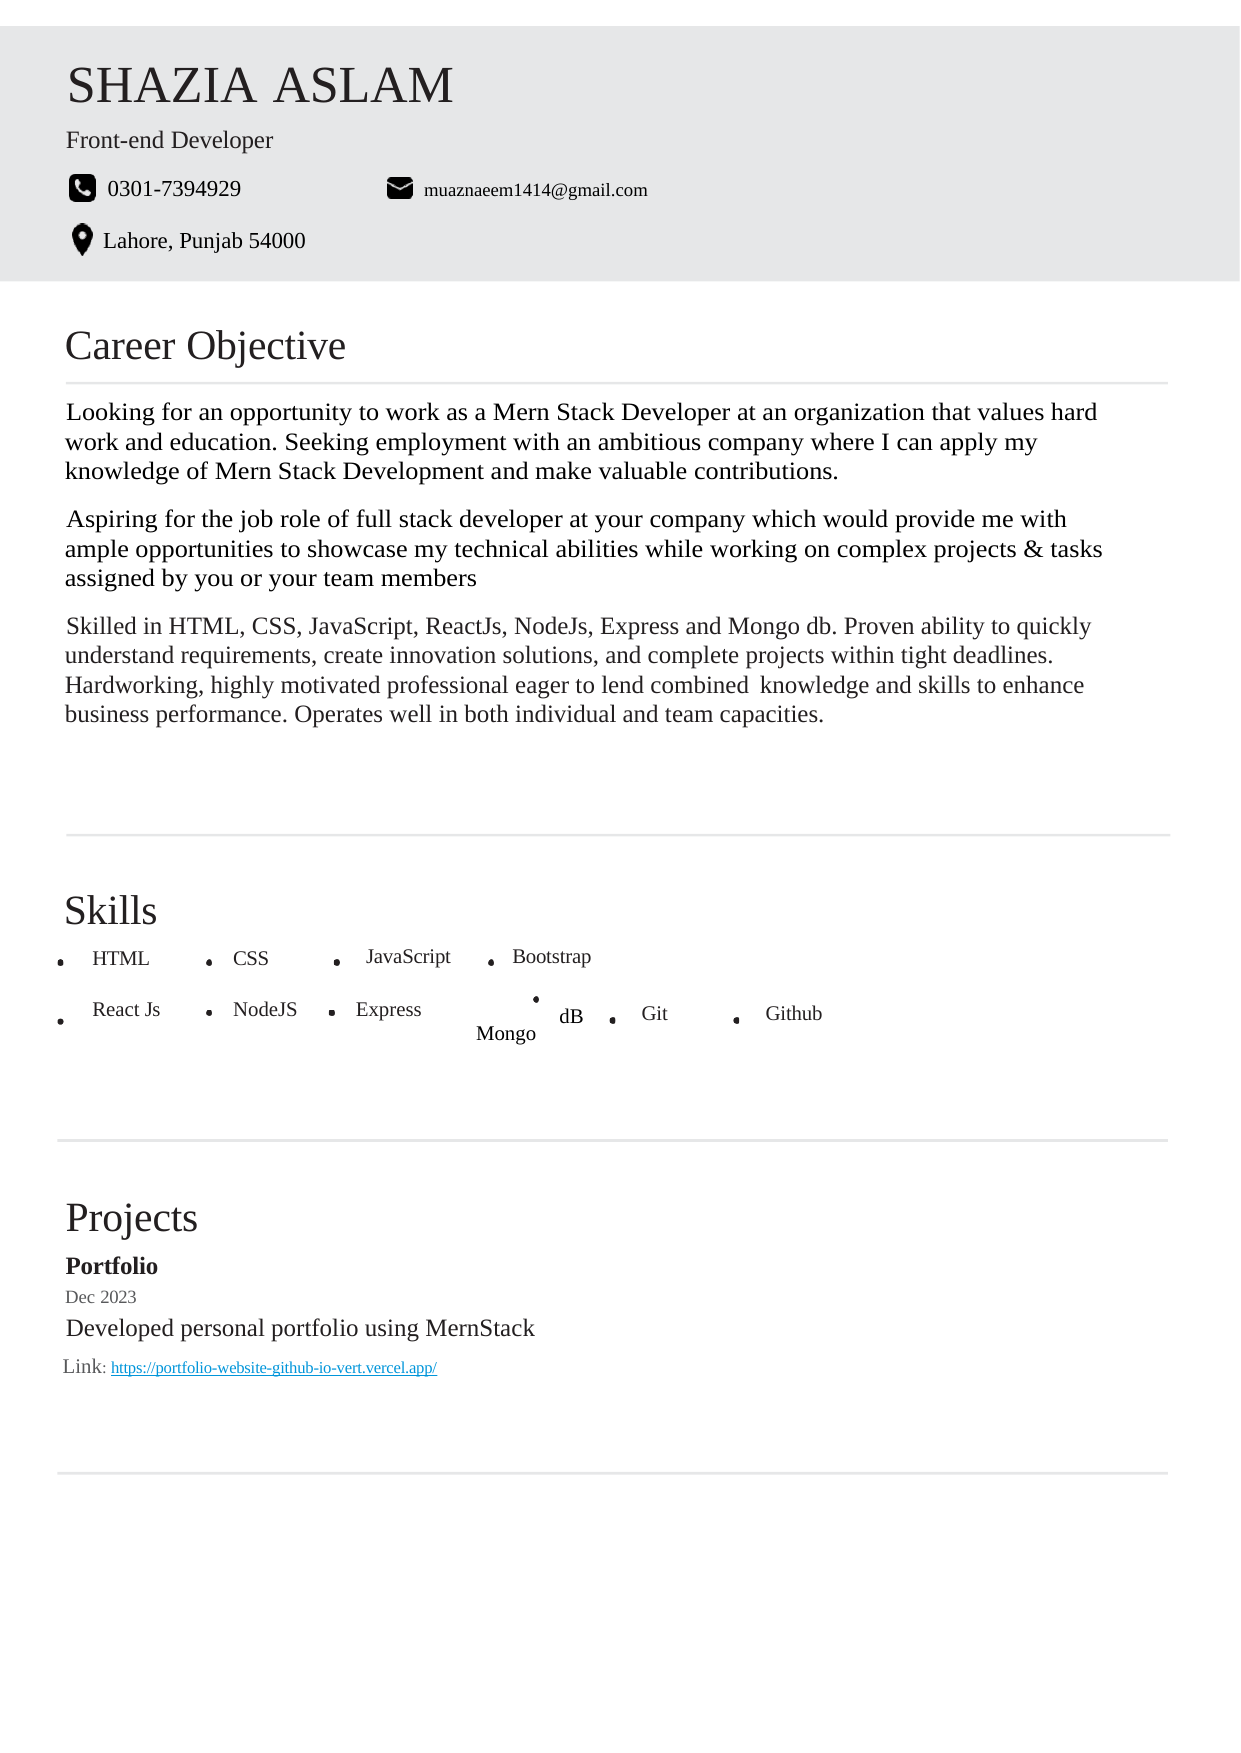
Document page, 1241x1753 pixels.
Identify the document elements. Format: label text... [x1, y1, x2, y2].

picture [733, 1017, 740, 1024]
picture [66, 223, 98, 256]
subtitle Projects [65, 1192, 200, 1240]
subtitle Career Objective [64, 320, 1240, 368]
text Developed personal portfolio using MernStack [66, 1313, 1240, 1342]
picture [236, 1361, 241, 1373]
picture [151, 1363, 156, 1373]
text React Js NodeJS Express [92, 996, 472, 1021]
text Dec 2023 [65, 1286, 200, 1308]
subtitle Portfolio [65, 1251, 200, 1280]
text Looking for an opportunity to work as a Mern Stack Developer at an organization that values hard work and education. Seeking employment with an ambitious company where I can apply my knowledge of Mern Stack Development and make valuable contributions. [64, 397, 1130, 485]
picture [66, 171, 98, 204]
picture [384, 172, 415, 203]
picture [609, 1017, 616, 1024]
picture [297, 1365, 302, 1373]
picture [533, 996, 539, 1003]
picture [416, 1365, 421, 1374]
text Aspiring for the job role of full stack developer at your company which would provide me with ample opportunities to showcase my technical abilities while working on complex projects & tasks assigned by you or your team members [64, 504, 1130, 592]
picture [181, 1361, 187, 1373]
text HTML CSS JavaScript Bootstrap [57, 944, 1240, 970]
picture [206, 959, 212, 966]
picture [146, 1363, 150, 1373]
picture [488, 959, 494, 966]
text Mongo dB Git Github [476, 996, 555, 1044]
text Link: https://portfolio-website-github-io-vert.vercel.app/ [0, 1354, 479, 1378]
picture [305, 1361, 310, 1373]
picture [111, 1361, 116, 1373]
text Mongo dB Git Github [559, 996, 1240, 1028]
picture [289, 1361, 294, 1373]
picture [328, 1010, 335, 1016]
text Skilled in HTML, CSS, JavaScript, ReactJs, NodeJs, Express and Mongo db. Proven ability to quickly understand requirements, create innovation solutions, and complete projects within tight deadlines. Hardworking, highly motivated professional eager to lend combined knowledge and skills to enhance business performance. Operates well in both individual and team capacities. [64, 611, 1130, 728]
picture [381, 1365, 386, 1373]
subtitle Skills [63, 886, 1240, 933]
picture [57, 959, 64, 966]
picture [333, 959, 340, 966]
picture [352, 1365, 357, 1373]
picture [432, 1363, 436, 1373]
